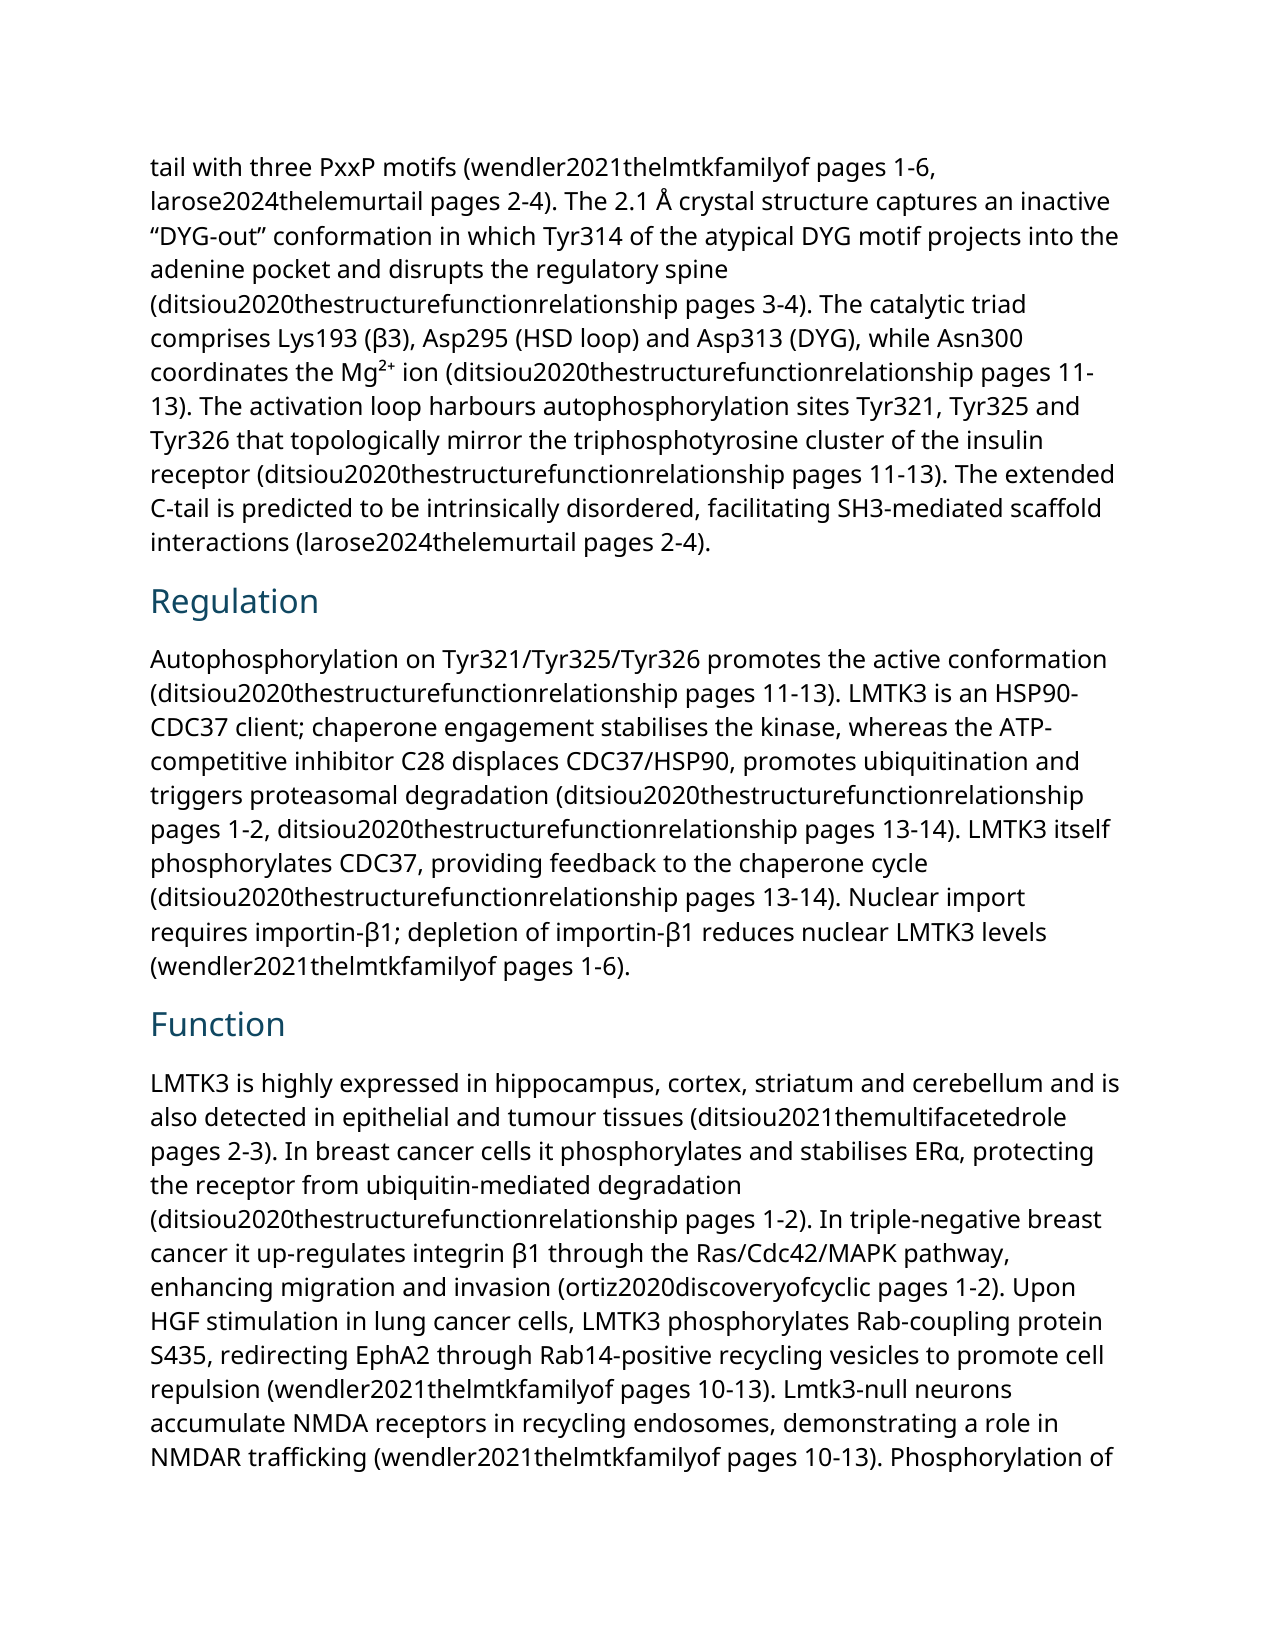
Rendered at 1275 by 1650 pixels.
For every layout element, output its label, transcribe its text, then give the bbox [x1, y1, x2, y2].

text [150, 150, 1125, 559]
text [150, 1065, 1125, 1474]
subtitle Function [150, 1001, 1125, 1046]
subtitle Regulation [150, 577, 1125, 623]
text Autophosphorylation on Tyr321/Tyr325/Tyr326 promotes the active conformation (ditsiou2020thestructurefunctionrelationship pages 11-13). LMTK3 is an HSP90-CDC37 client; chaperone engagement stabilises the kinase, whereas the ATP-competitive inhibitor C28 displaces CDC37/HSP90, promotes ubiquitination and triggers proteasomal degradation (ditsiou2020thestructurefunctionrelationship pages 1-2, ditsiou2020thestructurefunctionrelationship pages 13-14). LMTK3 itself phosphorylates CDC37, providing feedback to the chaperone cycle (ditsiou2020thestructurefunctionrelationship pages 13-14). Nuclear import requires importin-β1; depletion of importin-β1 reduces nuclear LMTK3 levels (wendler2021thelmtkfamilyof pages 1-6). [150, 642, 1125, 982]
